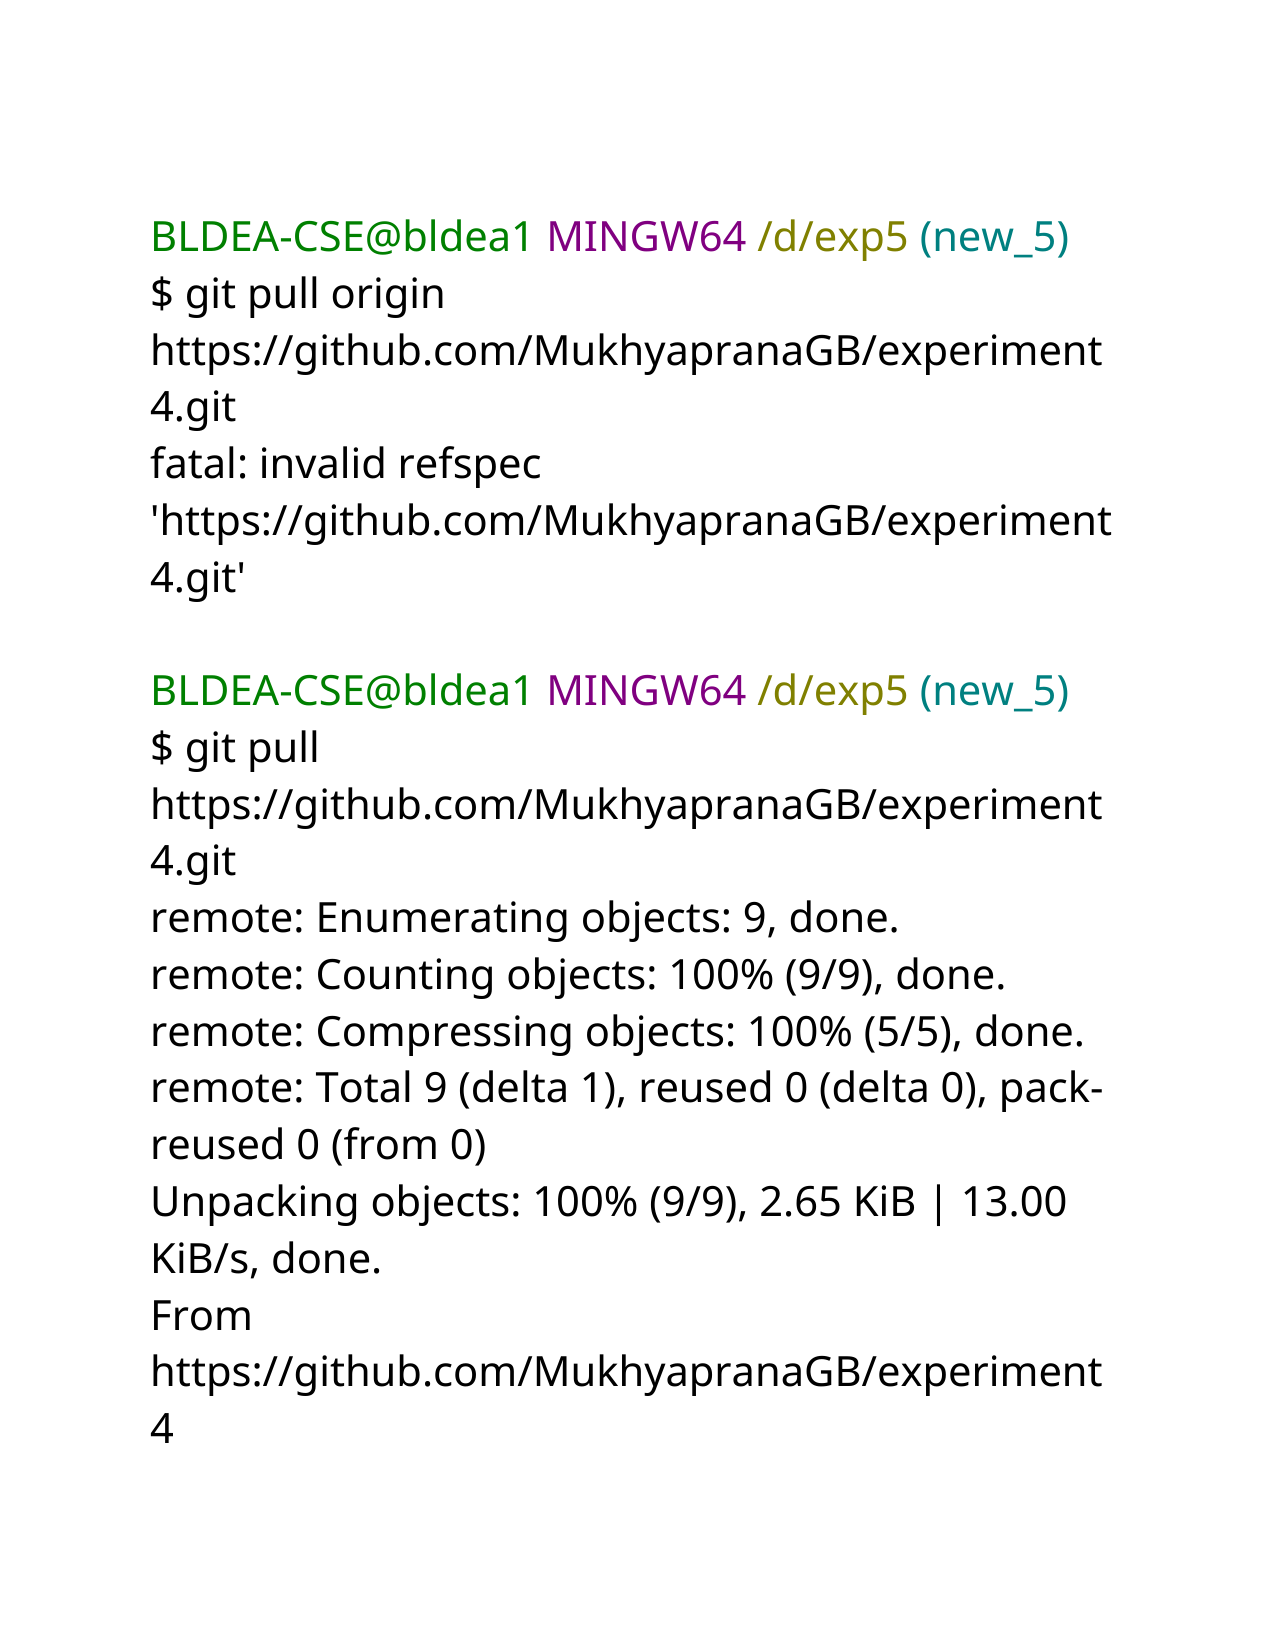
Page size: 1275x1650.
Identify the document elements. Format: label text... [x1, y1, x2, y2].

text BLDEA-CSE@bldea1 MINGW64 /d/exp5 (new_5) [150, 661, 1125, 718]
text remote: Total 9 (delta 1), reused 0 (delta 0), pack-reused 0 (from 0) [150, 1058, 1125, 1172]
text $ git pull origin https://github.com/MukhyapranaGB/experiment4.git [150, 263, 1125, 434]
text Unpacking objects: 100% (9/9), 2.65 KiB | 13.00 KiB/s, done. [150, 1172, 1125, 1285]
text BLDEA-CSE@bldea1 MINGW64 /d/exp5 (new_5) [150, 207, 1125, 263]
text remote: Enumerating objects: 9, done. [150, 888, 1125, 945]
text remote: Compressing objects: 100% (5/5), done. [150, 1002, 1125, 1058]
text $ git pull https://github.com/MukhyapranaGB/experiment4.git [150, 718, 1125, 888]
text remote: Counting objects: 100% (9/9), done. [150, 945, 1125, 1002]
text From https://github.com/MukhyapranaGB/experiment4 [150, 1285, 1125, 1456]
text fatal: invalid refspec 'https://github.com/MukhyapranaGB/experiment4.git' [150, 434, 1125, 604]
